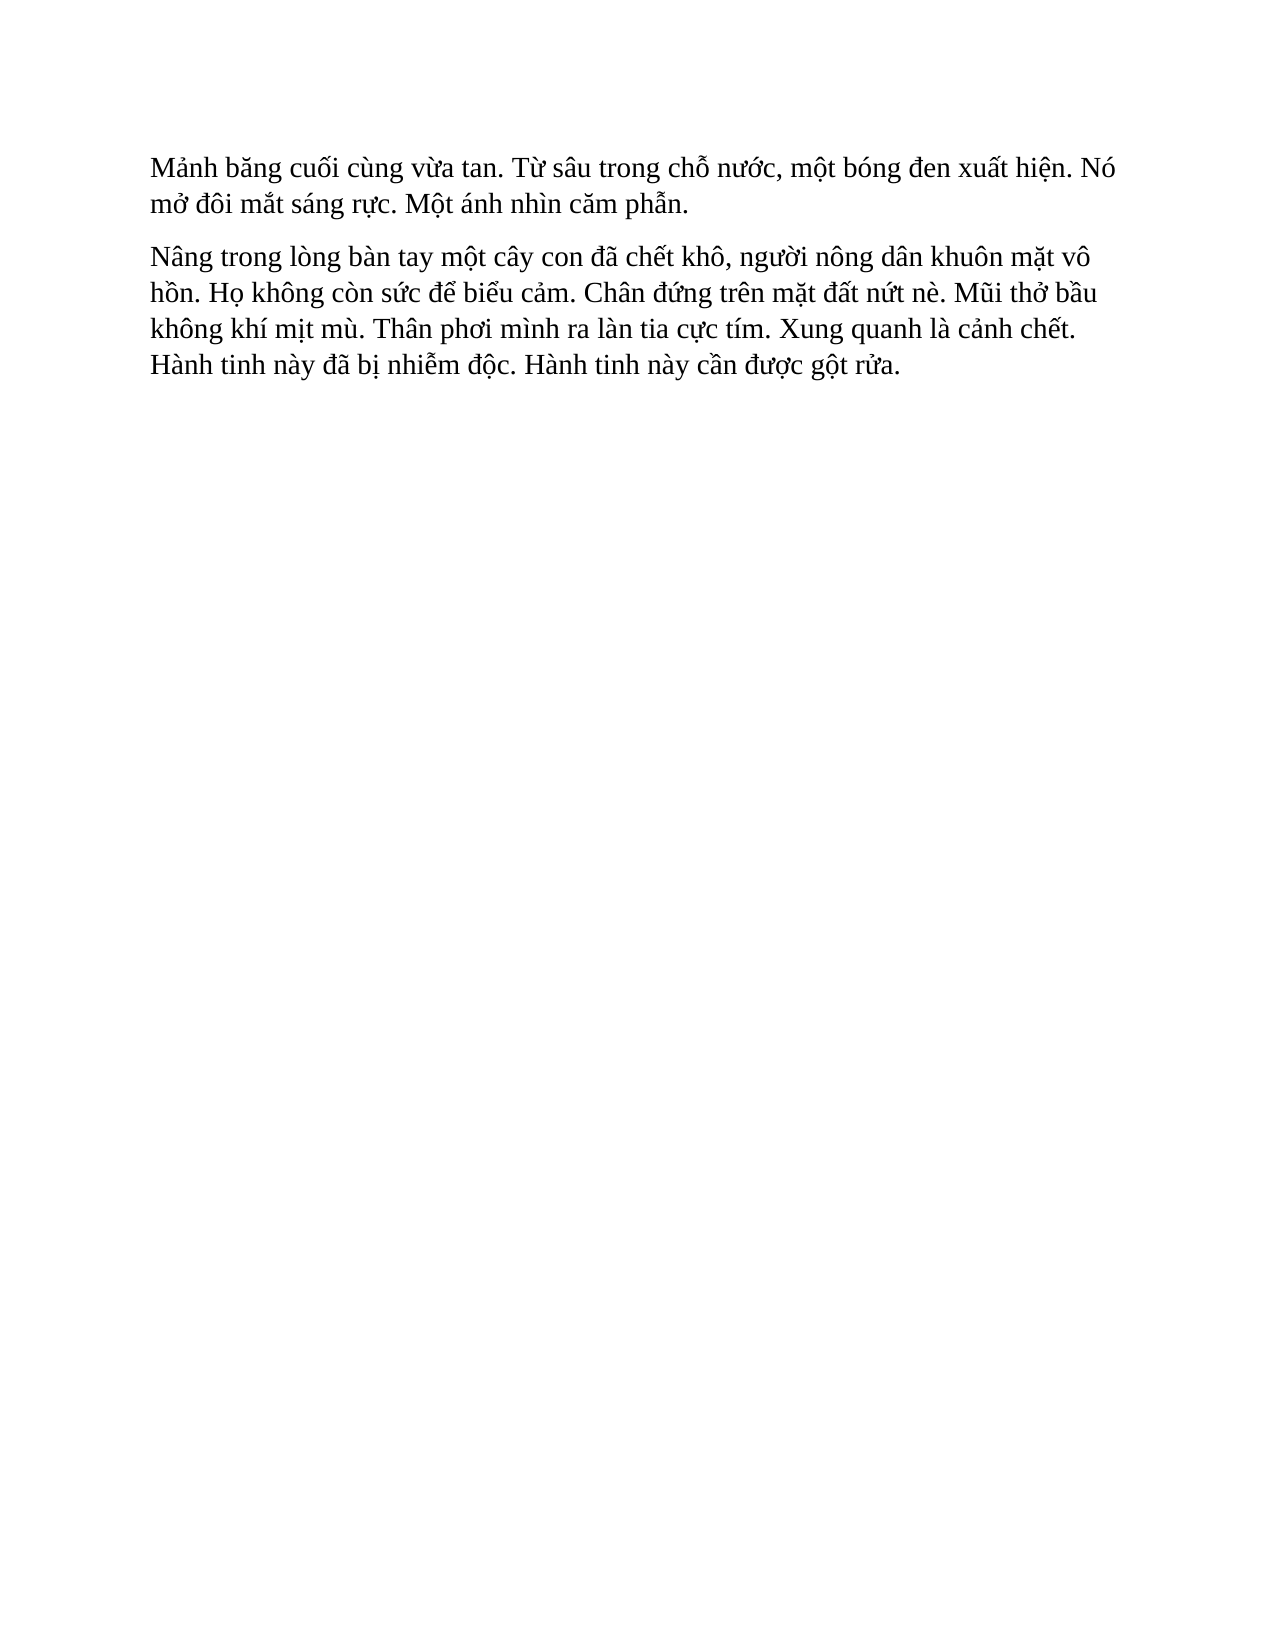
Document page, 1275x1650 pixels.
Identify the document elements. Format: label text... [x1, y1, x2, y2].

text Mảnh băng cuối cùng vừa tan. Từ sâu trong chỗ nước, một bóng đen xuất hiện. Nó mở đôi mắt sáng rực. Một ánh nhìn căm phẫn. [150, 150, 1125, 220]
text Nâng trong lòng bàn tay một cây con đã chết khô, người nông dân khuôn mặt vô hồn. Họ không còn sức để biểu cảm. Chân đứng trên mặt đất nứt nè. Mũi thở bầu không khí mịt mù. Thân phơi mình ra làn tia cực tím. Xung quanh là cảnh chết. Hành tinh này đã bị nhiễm độc. Hành tinh này cần được gột rửa. [150, 239, 1125, 381]
